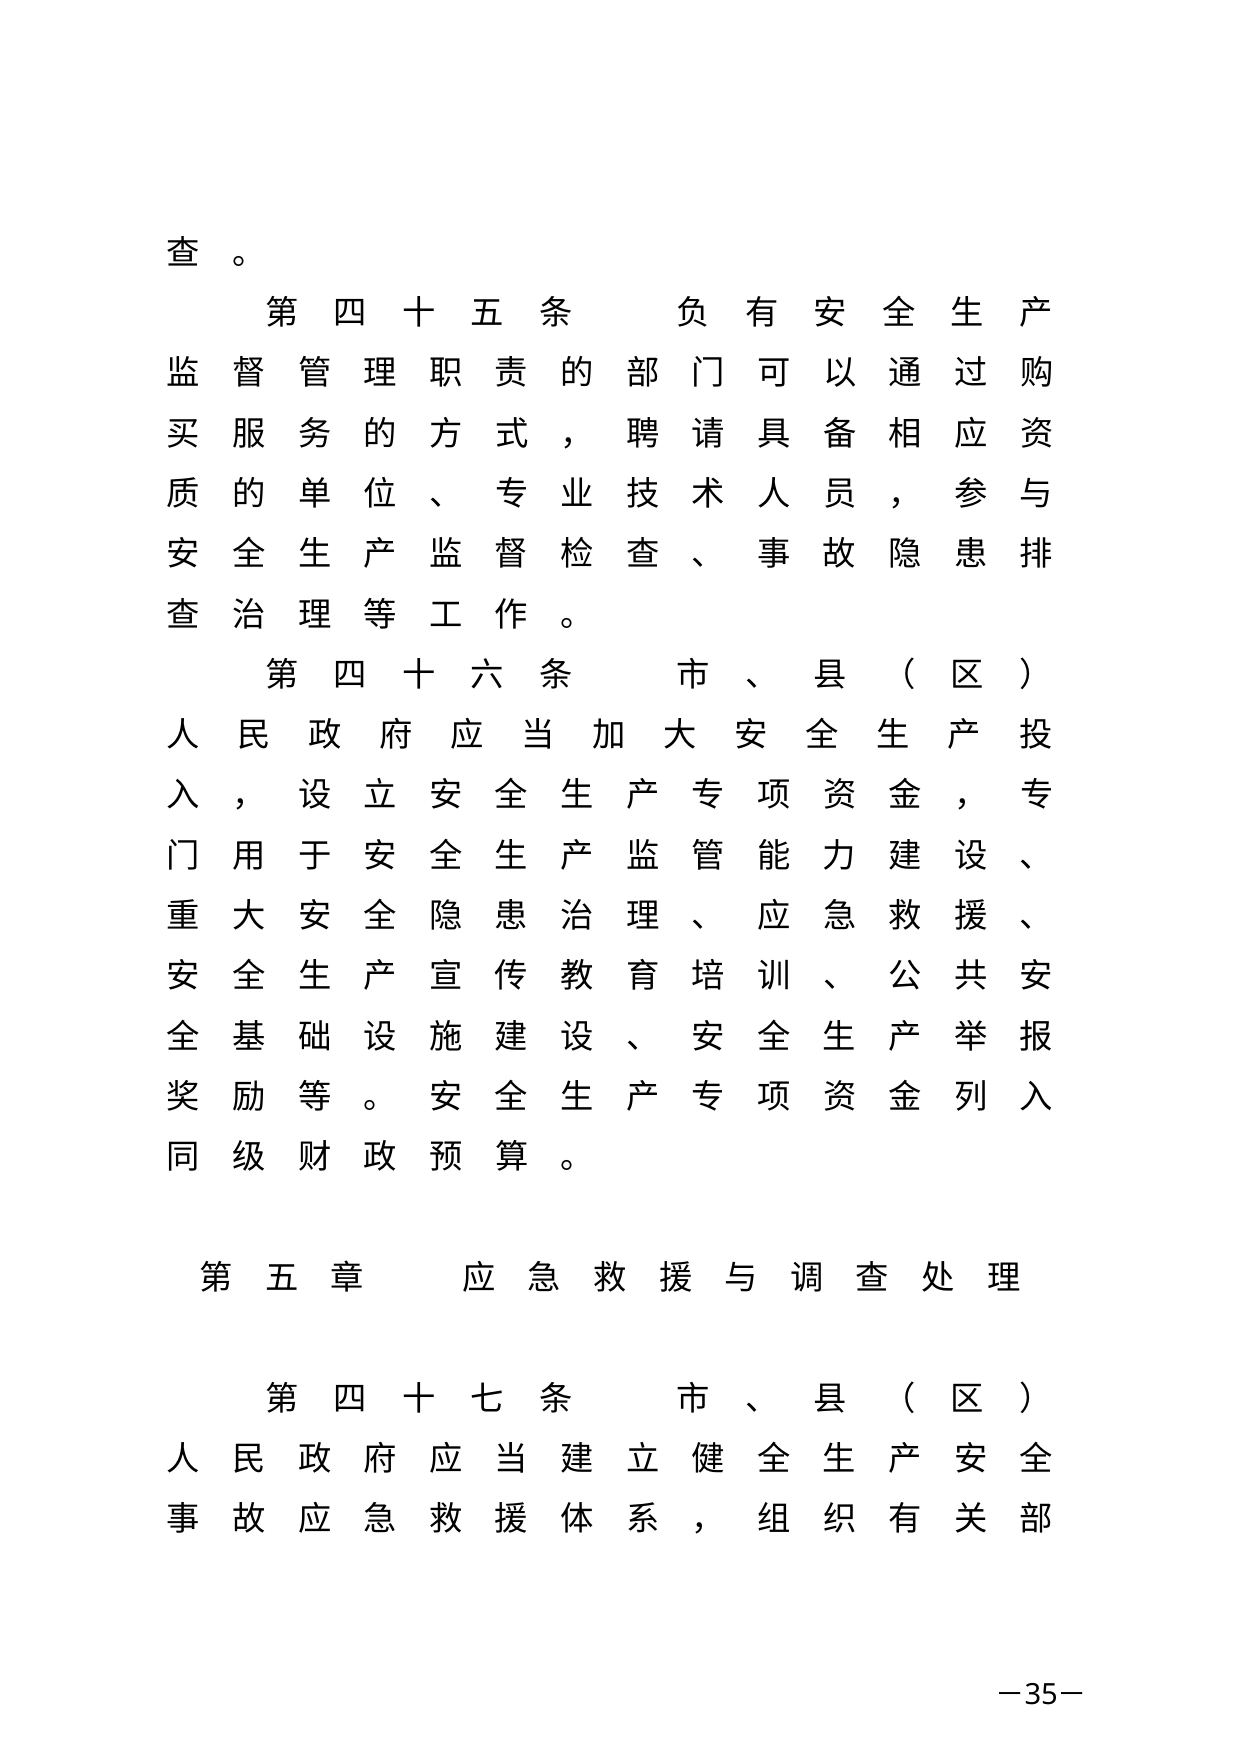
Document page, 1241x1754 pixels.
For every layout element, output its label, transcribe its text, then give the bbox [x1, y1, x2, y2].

text 第四十六条 市、县（区）人民政府应当加大安全生产投入，设立安全生产专项资金，专门用于安全生产监管能力建设、重大安全隐患治理、应急救援、安全生产宣传教育培训、公共安全基础设施建设、安全生产举报奖励等。安全生产专项资金列入同级财政预算。 [167, 642, 1085, 1184]
text 第五章 应急救援与调查处理 [167, 1245, 1085, 1305]
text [167, 1365, 1085, 1546]
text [167, 219, 1085, 280]
text 第四十五条 负有安全生产监督管理职责的部门可以通过购买服务的方式，聘请具备相应资质的单位、专业技术人员，参与安全生产监督检查、事故隐患排查治理等工作。 [167, 280, 1085, 642]
